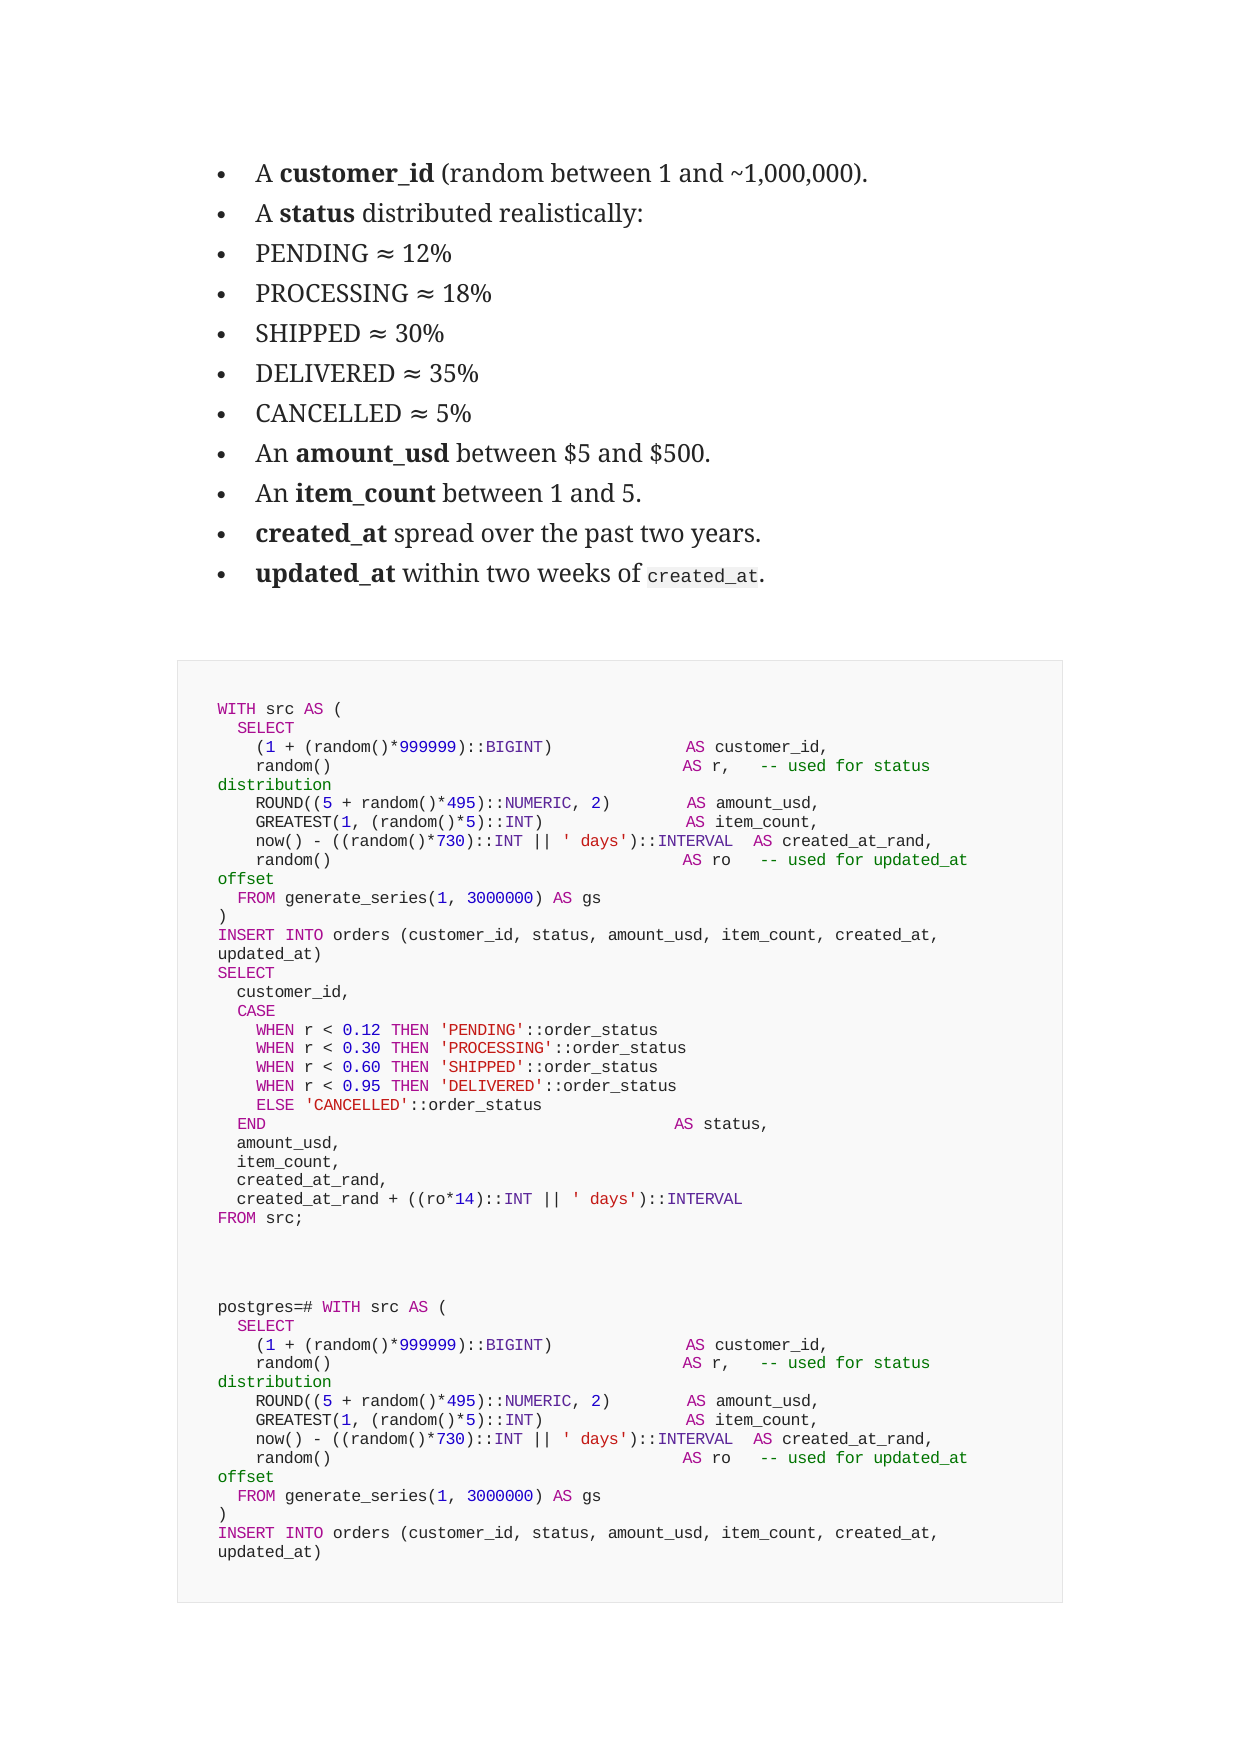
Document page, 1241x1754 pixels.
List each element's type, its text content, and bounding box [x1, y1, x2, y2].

list PROCESSING ≈ 18% [218, 270, 1023, 310]
list SHIPPED ≈ 30% [218, 310, 1023, 350]
list DELIVERED ≈ 35% [218, 350, 1023, 390]
list A status distributed realistically: [218, 190, 1023, 230]
text WITH src AS ( SELECT (1 + (random()*999999)::BIGINT) AS customer_id, random() AS r, -- used for status distribution ROUND((5 + random()*495)::NUMERIC, 2) AS amount_usd, GREATEST(1, (random()*5)::INT) AS item_count, now() - ((random()*730)::INT || ' days')::INTERVAL AS created_at_rand, random() AS ro -- used for updated_at offset FROM generate_series(1, 3000000) AS gs ) INSERT INTO orders (customer_id, status, amount_usd, item_count, created_at, updated_at) SELECT customer_id, CASE WHEN r < 0.12 THEN 'PENDING'::order_status WHEN r < 0.30 THEN 'PROCESSING'::order_status WHEN r < 0.60 THEN 'SHIPPED'::order_status WHEN r < 0.95 THEN 'DELIVERED'::order_status ELSE 'CANCELLED'::order_status END AS status, amount_usd, item_count, created_at_rand, created_at_rand + ((ro*14)::INT || ' days')::INTERVAL FROM src; [178, 661, 1062, 1228]
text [178, 1258, 1062, 1602]
list An amount_usd between $5 and $500. [218, 430, 1023, 470]
list A customer_id (random between 1 and ~1,000,000). [218, 150, 1023, 190]
list An item_count between 1 and 5. [218, 470, 1023, 510]
list PENDING ≈ 12% [218, 230, 1023, 270]
list updated_at within two weeks of created_at. [218, 550, 1023, 590]
list CANCELLED ≈ 5% [218, 390, 1023, 430]
list created_at spread over the past two years. [218, 510, 1023, 550]
